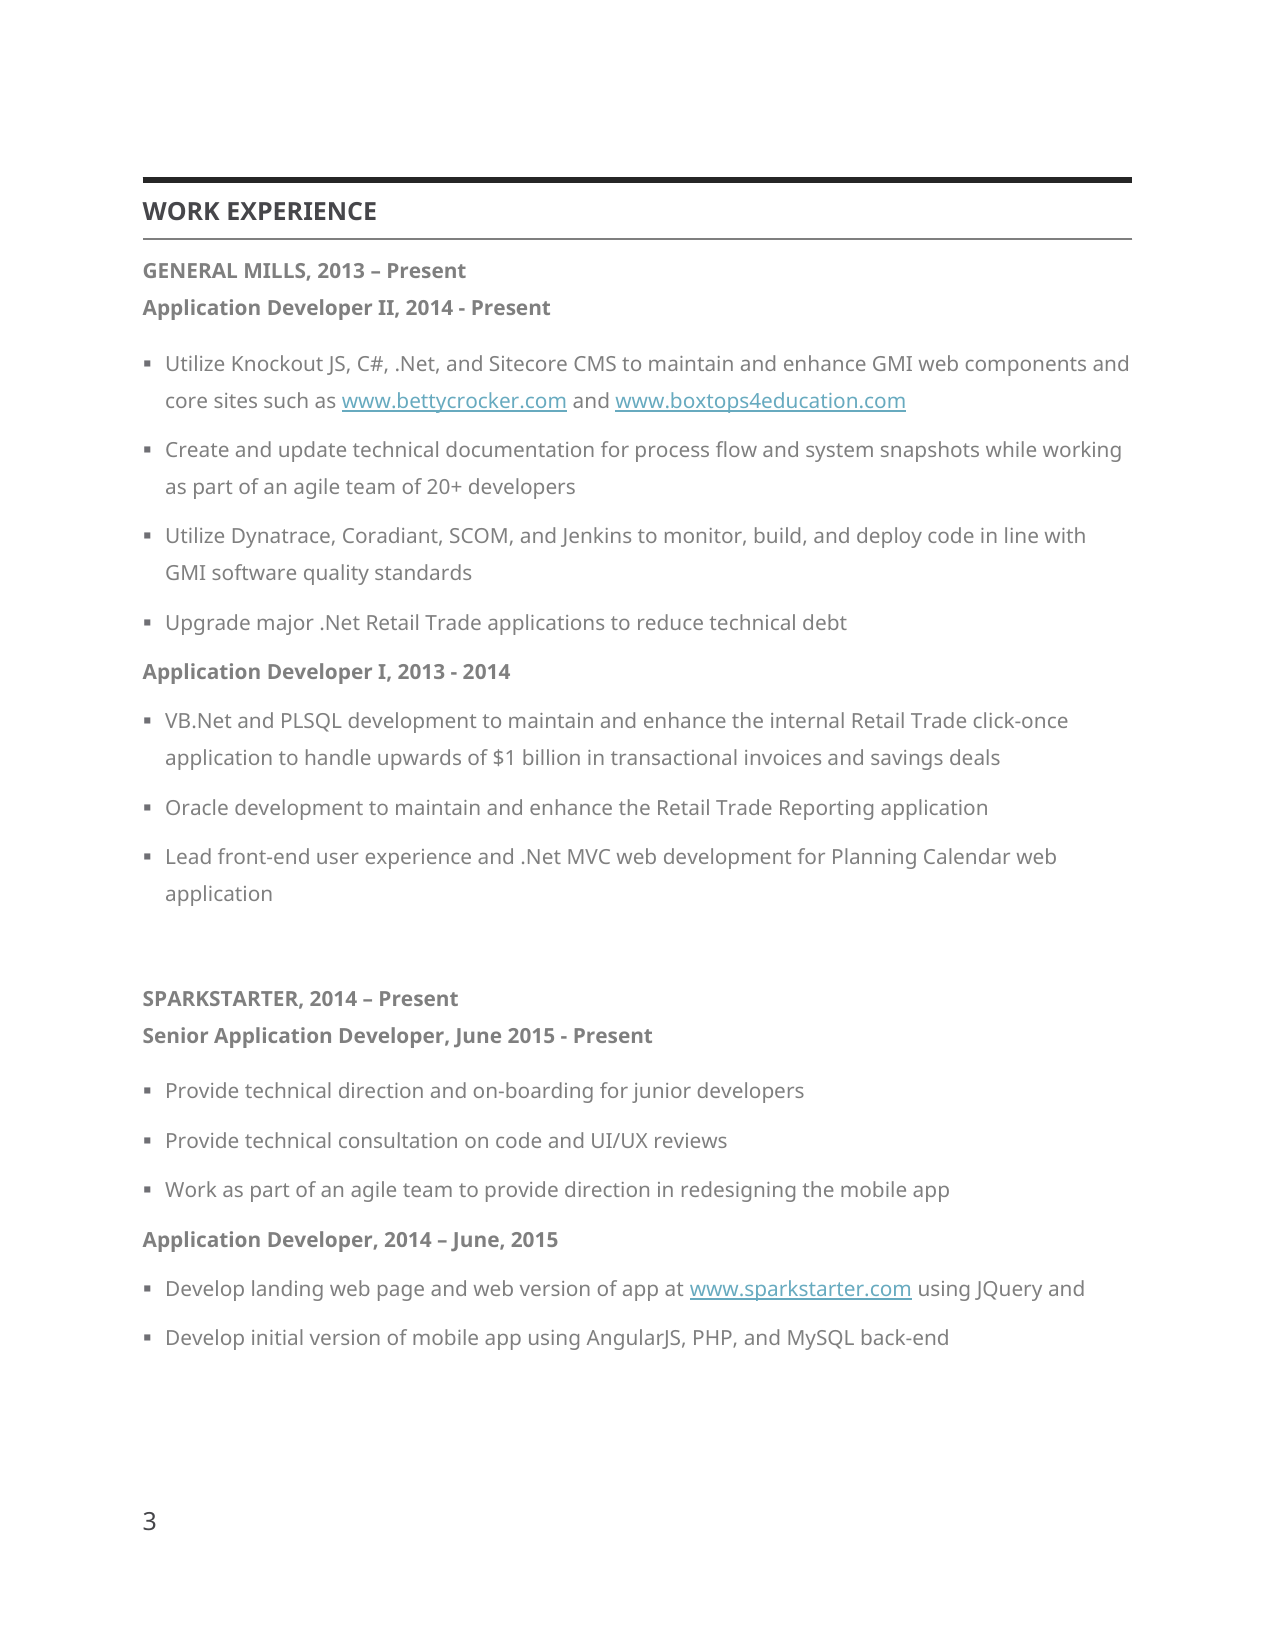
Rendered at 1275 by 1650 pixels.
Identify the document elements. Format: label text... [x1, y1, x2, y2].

list Application Developer I, 2013 - 2014 [142, 657, 1132, 686]
text GENERAL MILLS, 2013 – Present Application Developer II, 2014 - Present [142, 257, 1132, 322]
list Oracle development to maintain and enhance the Retail Trade Reporting application [142, 793, 1132, 821]
list Provide technical direction and on-boarding for junior developers [142, 1077, 1132, 1105]
list Develop initial version of mobile app using AngularJS, PHP, and MySQL back-end [142, 1323, 1132, 1352]
list Work as part of an agile team to provide direction in redesigning the mobile app [142, 1175, 1132, 1204]
list VB.Net and PLSQL development to maintain and enhance the internal Retail Trade click-once application to handle upwards of $1 billion in transactional invoices and savings deals [142, 707, 1132, 772]
list Application Developer, 2014 – June, 2015 [142, 1225, 1132, 1253]
list Create and update technical documentation for process flow and system snapshots while working as part of an agile team of 20+ developers [142, 435, 1132, 501]
list Upgrade major .Net Retail Trade applications to reduce technical debt [142, 608, 1132, 636]
list Utilize Dynatrace, Coradiant, SCOM, and Jenkins to monitor, build, and deploy code in line with GMI software quality standards [142, 522, 1132, 587]
list Provide technical consultation on code and UI/UX reviews [142, 1126, 1132, 1154]
list Lead front-end user experience and .Net MVC web development for Planning Calendar web application [142, 842, 1132, 907]
text SPARKSTARTER, 2014 – Present Senior Application Developer, June 2015 - Present [142, 984, 1132, 1049]
list Utilize Knockout JS, C#, .Net, and Sitecore CMS to maintain and enhance GMI web components and core sites such as www.bettycrocker.com and www.boxtops4education.com [142, 349, 1132, 414]
subtitle Work [142, 178, 1132, 240]
list Develop landing web page and web version of app at www.sparkstarter.com using JQuery and [142, 1274, 1132, 1302]
